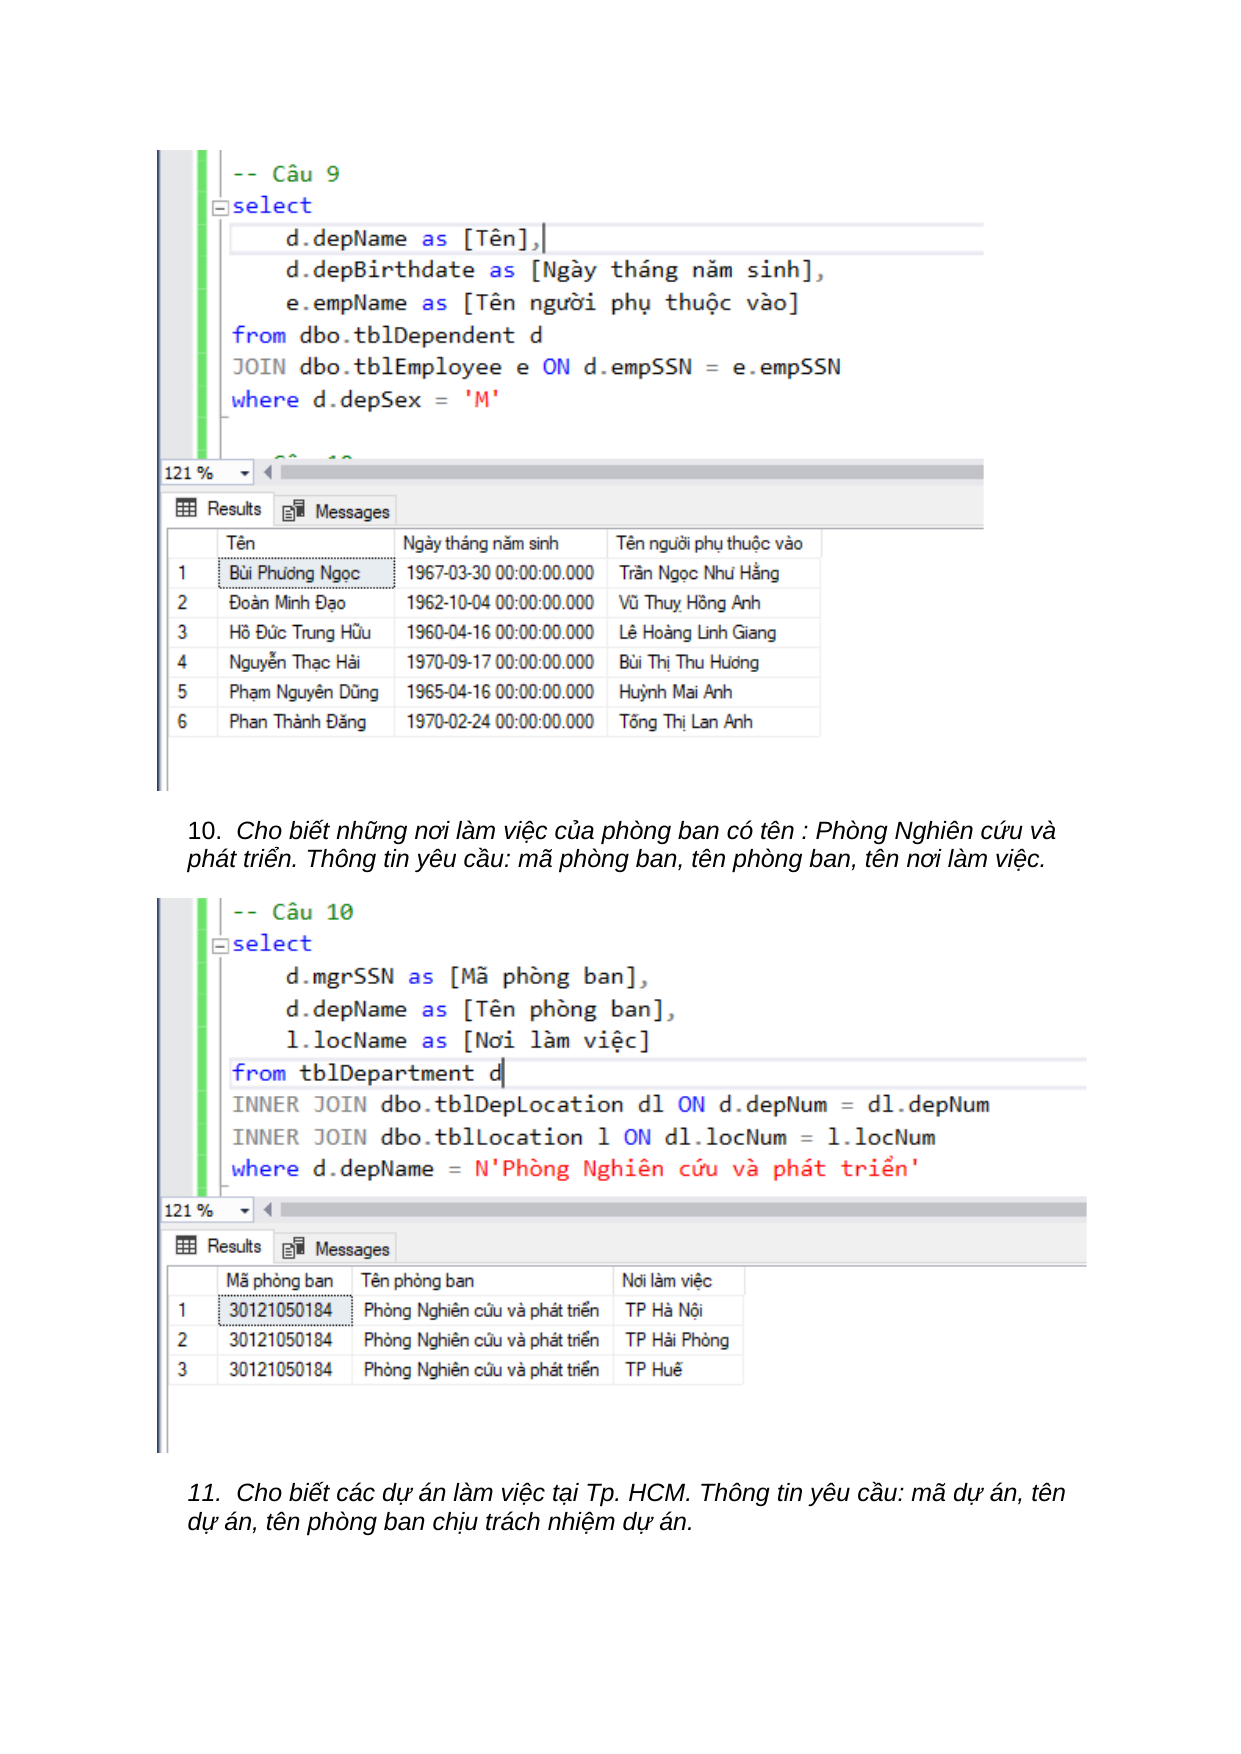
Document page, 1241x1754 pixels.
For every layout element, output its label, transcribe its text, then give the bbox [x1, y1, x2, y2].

text 11. Cho biết các dự án làm việc tại Tp. HCM. Thông tin yêu cầu: mã dự án, tên dự án, tên phòng ban chịu trách nhiệm dự án. [187, 1478, 1090, 1535]
picture [157, 898, 1087, 1453]
picture [157, 150, 984, 791]
text 10. Cho biết những nơi làm việc của phòng ban có tên : Phòng Nghiên cứu và phát triển. Thông tin yêu cầu: mã phòng ban, tên phòng ban, tên nơi làm việc. [187, 816, 1090, 873]
